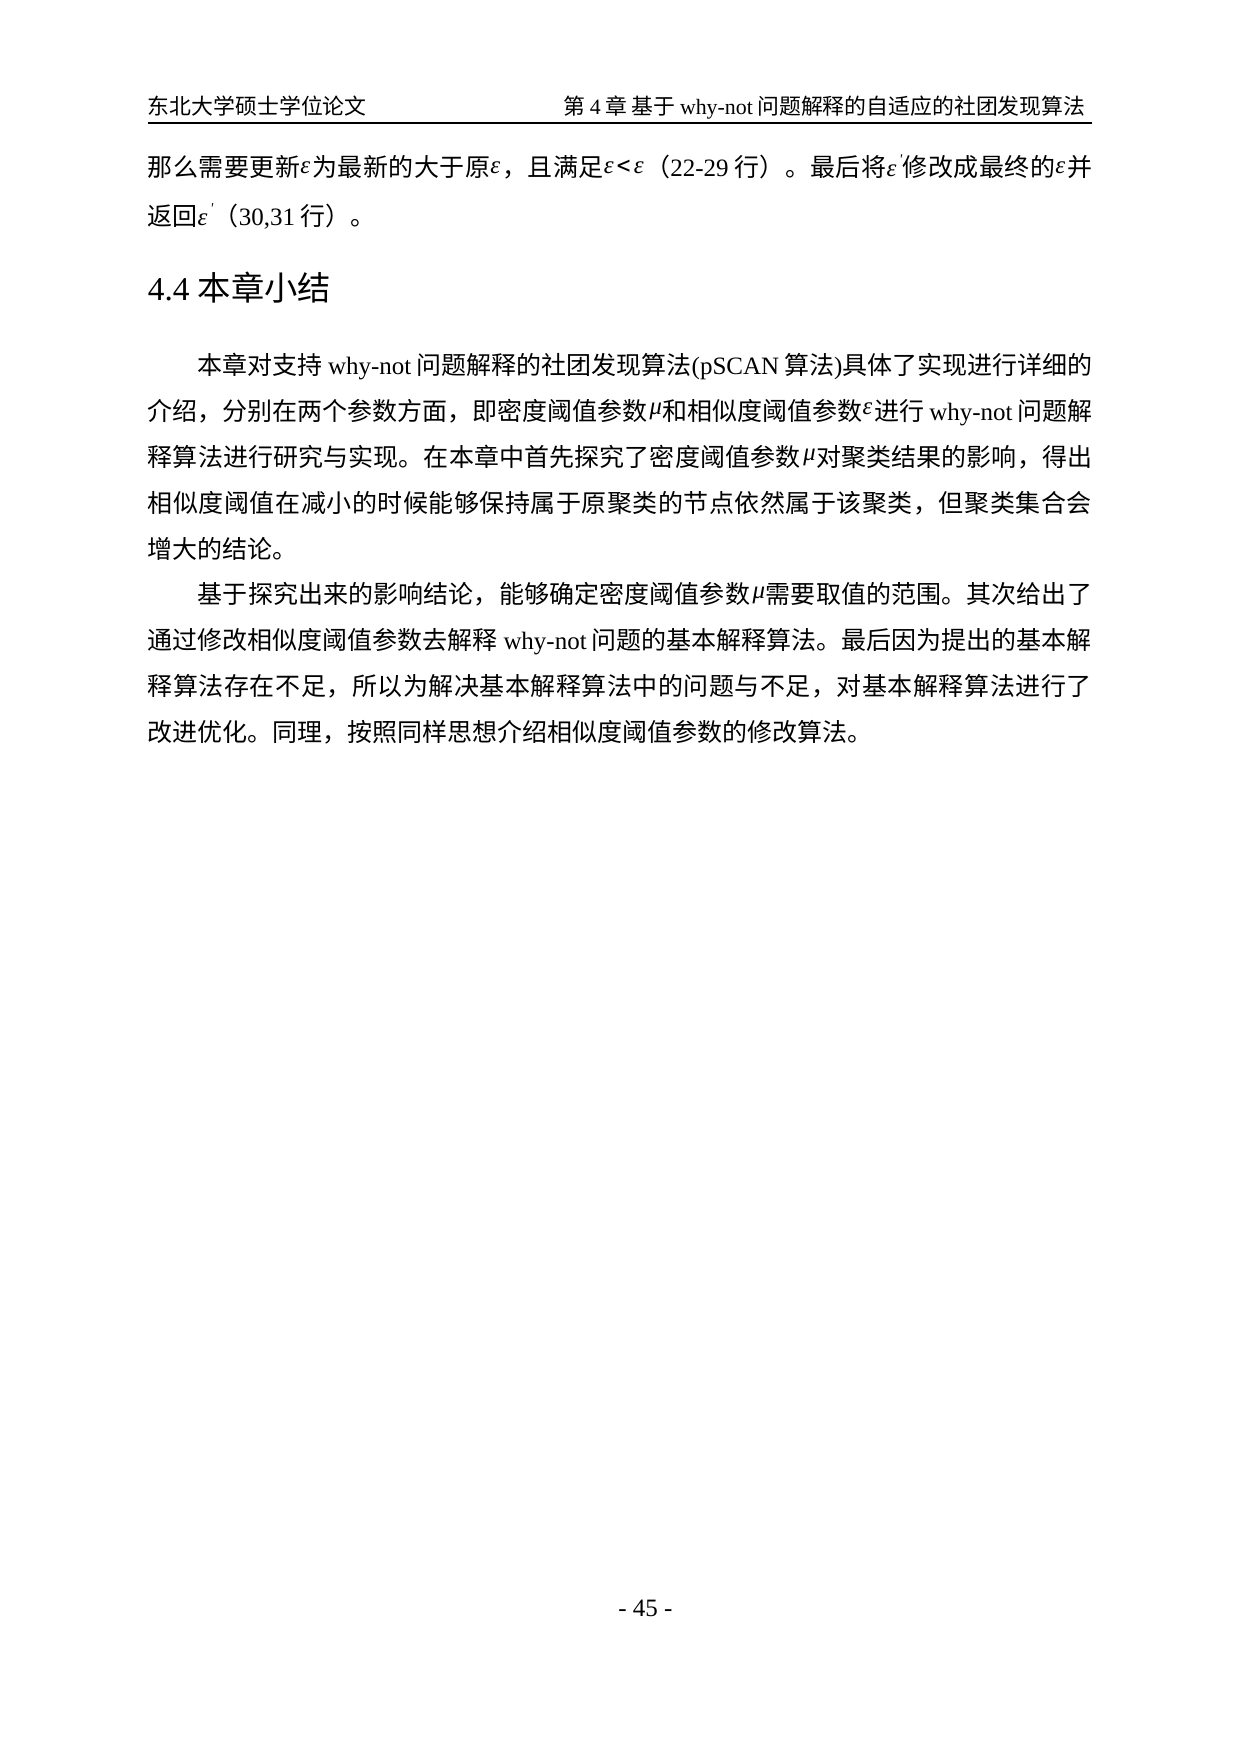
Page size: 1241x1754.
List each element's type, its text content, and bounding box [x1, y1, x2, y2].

subtitle 4.4 本章小结 [148, 262, 1092, 310]
text 基于探究出来的影响结论，能够确定密度阈值参数需要取值的范围。其次给出了通过修改相似度阈值参数去解释why-not问题的基本解释算法。最后因为提出的基本解释算法存在不足，所以为解决基本解释算法中的问题与不足，对基本解释算法进行了改进优化。同理，按照同样思想介绍相似度阈值参数的修改算法。 [148, 567, 1092, 751]
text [148, 148, 1092, 233]
text 本章对支持why-not问题解释的社团发现算法(pSCAN算法)具体了实现进行详细的介绍，分别在两个参数方面，即密度阈值参数和相似度阈值参数进行why-not问题解释算法进行研究与实现。在本章中首先探究了密度阈值参数对聚类结果的影响，得出相似度阈值在减小的时候能够保持属于原聚类的节点依然属于该聚类，但聚类集合会增大的结论。 [148, 338, 1092, 567]
